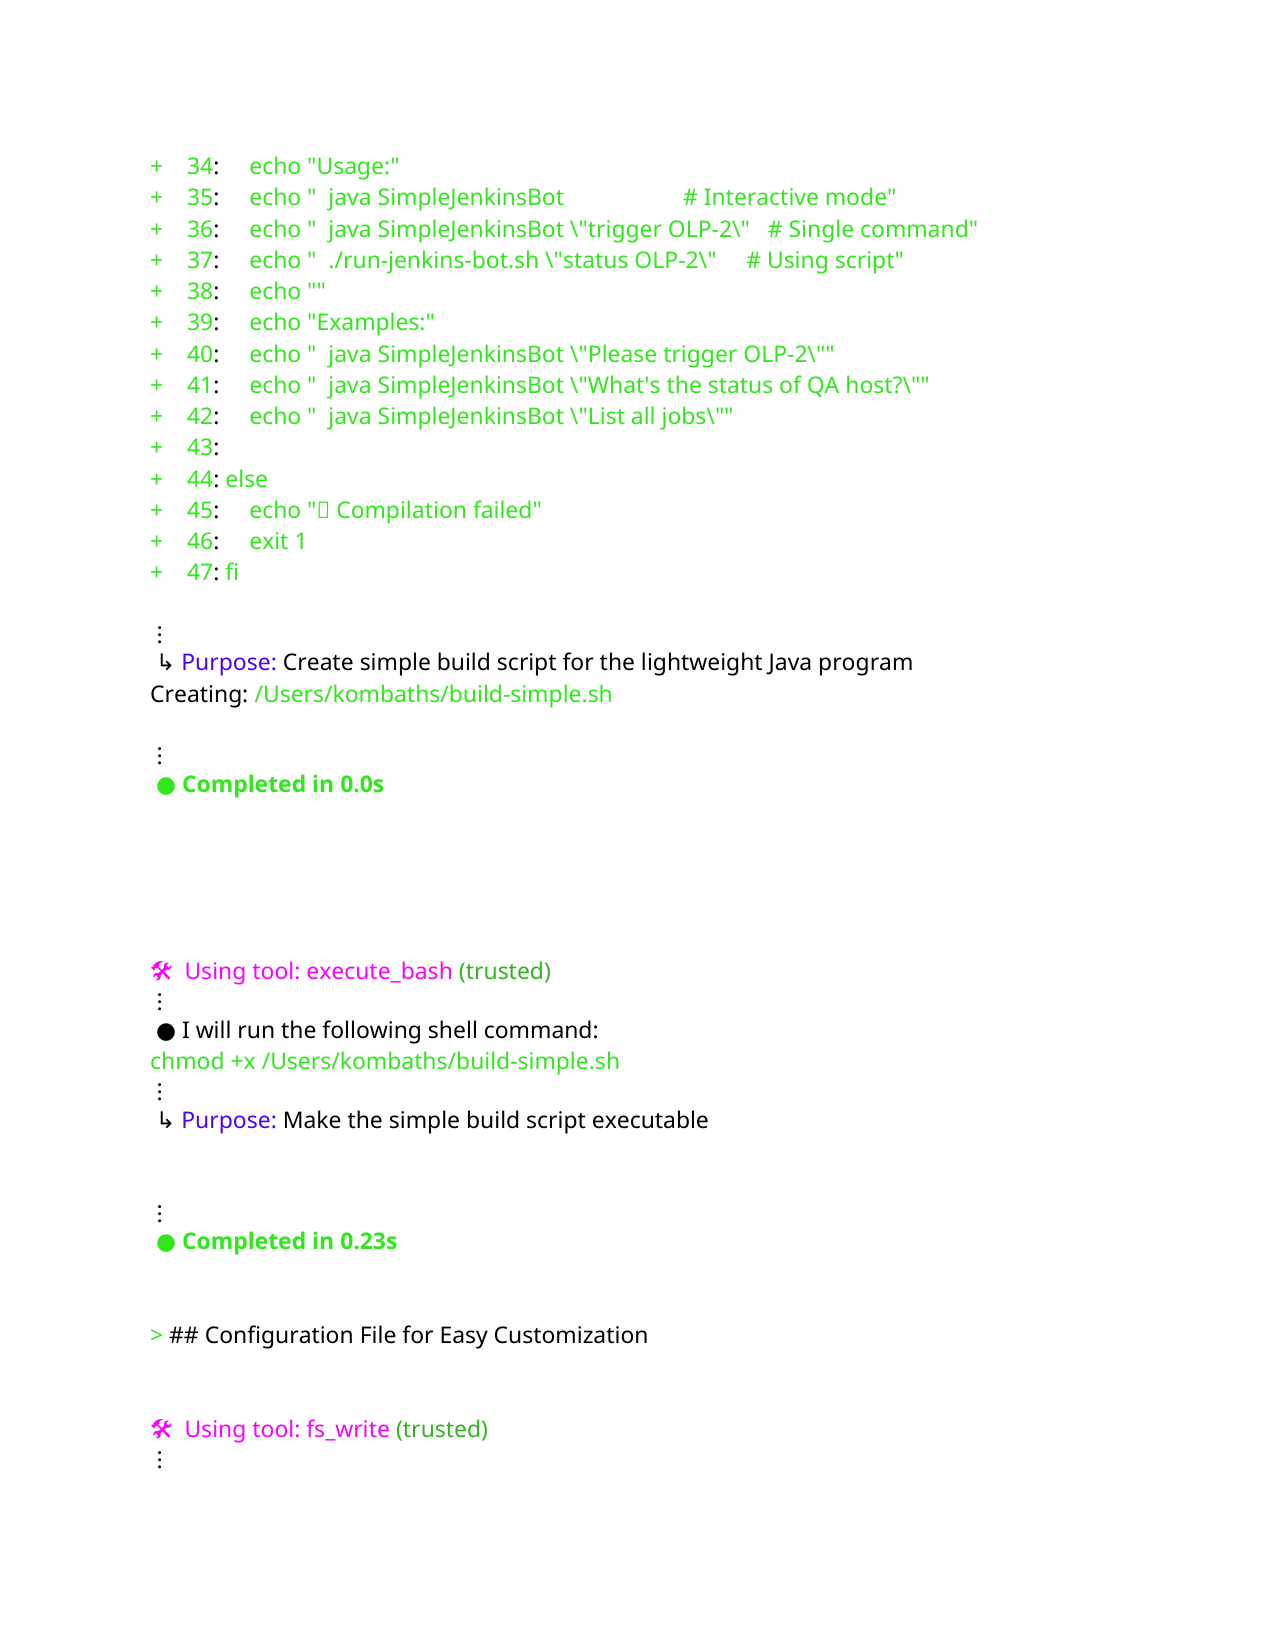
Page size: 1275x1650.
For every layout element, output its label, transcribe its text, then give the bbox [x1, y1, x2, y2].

text ● Completed in 0.0s [150, 767, 1125, 799]
text + 39: echo "Examples:" [150, 306, 1125, 337]
text ⋮ [150, 986, 1125, 1014]
text ⋮ [150, 1444, 1125, 1471]
text chmod +x /Users/kombaths/build-simple.sh [150, 1045, 1125, 1076]
text + 46: exit 1 [150, 525, 1125, 556]
text + 45: echo "❌ Compilation failed" [150, 494, 1125, 525]
text + 43: [150, 431, 1125, 462]
text + 36: echo " java SimpleJenkinsBot \"trigger OLP-2\" # Single command" [150, 212, 1125, 244]
text ● I will run the following shell command: [150, 1014, 1125, 1045]
text ↳ Purpose: Create simple build script for the lightweight Java program [150, 646, 1125, 677]
text + 34: echo "Usage:" [150, 150, 1125, 181]
text ⋮ [150, 1197, 1125, 1225]
text + 47: fi [150, 556, 1125, 587]
text ↳ Purpose: Make the simple build script executable [150, 1104, 1125, 1135]
text ● Completed in 0.23s [150, 1225, 1125, 1256]
text > ## Configuration File for Easy Customization [150, 1319, 1125, 1350]
text ⋮ [150, 1076, 1125, 1104]
text + 41: echo " java SimpleJenkinsBot \"What's the status of QA host?\"" [150, 369, 1125, 400]
text + 37: echo " ./run-jenkins-bot.sh \"status OLP-2\" # Using script" [150, 244, 1125, 275]
text ⋮ [150, 740, 1125, 767]
text 🛠️ Using tool: fs_write (trusted) [150, 1412, 1125, 1444]
text + 38: echo "" [150, 275, 1125, 306]
text 🛠️ Using tool: execute_bash (trusted) [150, 955, 1125, 986]
text ⋮ [150, 619, 1125, 646]
text + 44: else [150, 462, 1125, 494]
text + 35: echo " java SimpleJenkinsBot # Interactive mode" [150, 181, 1125, 212]
text + 40: echo " java SimpleJenkinsBot \"Please trigger OLP-2\"" [150, 337, 1125, 369]
text Creating: /Users/kombaths/build-simple.sh [150, 677, 1125, 709]
text + 42: echo " java SimpleJenkinsBot \"List all jobs\"" [150, 400, 1125, 431]
